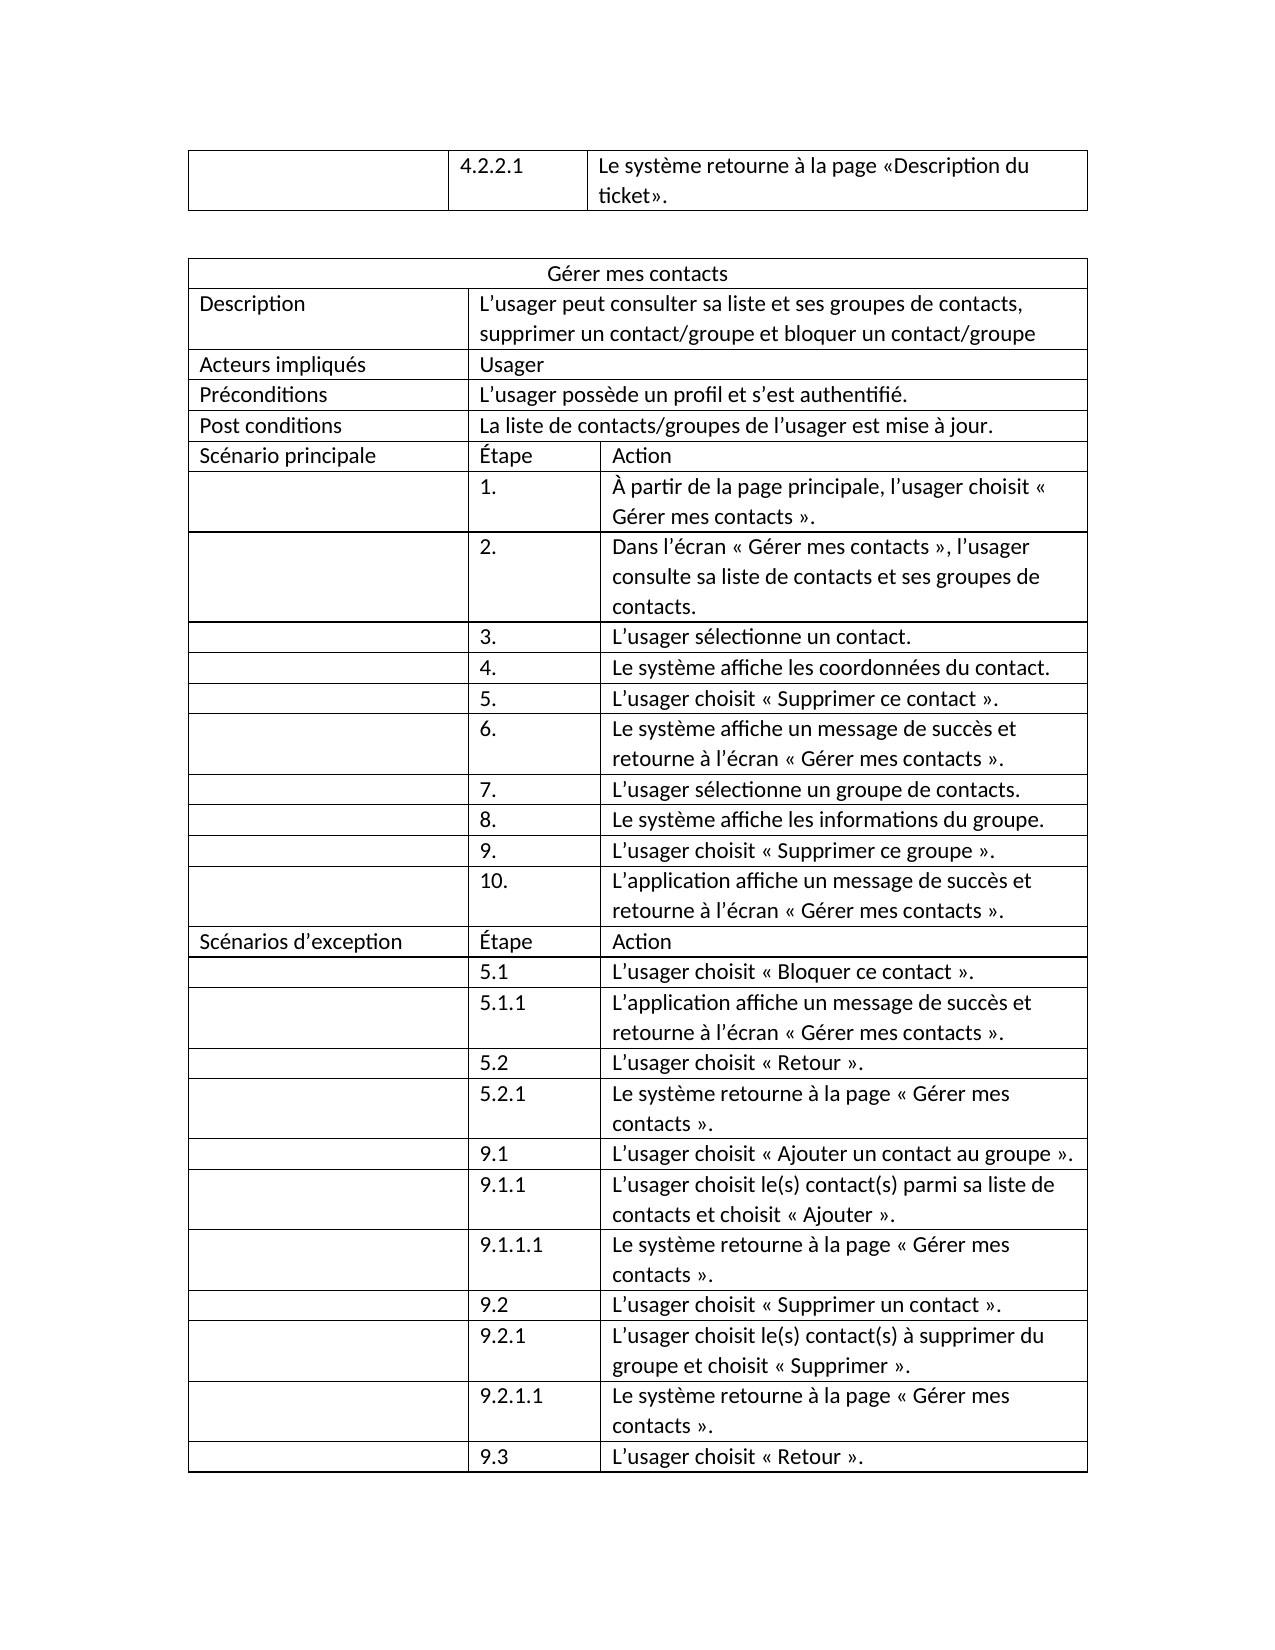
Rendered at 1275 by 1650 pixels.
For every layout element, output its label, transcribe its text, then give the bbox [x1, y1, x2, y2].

table_cell L’usager choisit « Retour ». [601, 1442, 1087, 1471]
table_cell [189, 1442, 468, 1471]
table_cell Le système affiche les informations du groupe. [601, 805, 1087, 835]
table_cell [189, 836, 468, 866]
table_cell Préconditions [189, 380, 468, 410]
table_cell 9. [469, 836, 600, 866]
table_cell L’application affiche un message de succès et retourne à l’écran « Gérer mes contacts ». [601, 988, 1087, 1047]
table_cell Post conditions [189, 411, 468, 441]
table_cell Scénarios d’exception [189, 927, 468, 956]
table_cell 9.1 [469, 1139, 600, 1169]
table_cell [189, 805, 468, 835]
table_cell Le système affiche un message de succès et retourne à l’écran « Gérer mes contacts ». [601, 714, 1087, 774]
table_cell 10. [469, 867, 600, 926]
table_cell 9.2 [469, 1291, 600, 1320]
table_cell L’usager choisit « Supprimer ce contact ». [601, 684, 1087, 713]
table_cell Action [601, 442, 1087, 471]
table_cell [189, 1291, 468, 1320]
table_cell Usager [469, 350, 1087, 379]
table_cell L’usager choisit « Supprimer ce groupe ». [601, 836, 1087, 866]
table_cell L’usager peut consulter sa liste et ses groupes de contacts, supprimer un contact/groupe et bloquer un contact/groupe [469, 289, 1087, 349]
table_cell [189, 988, 468, 1047]
table_cell [189, 867, 468, 926]
table_cell L’usager choisit le(s) contact(s) parmi sa liste de contacts et choisit « Ajouter ». [601, 1170, 1087, 1229]
table_cell Dans l’écran « Gérer mes contacts », l’usager consulte sa liste de contacts et ses groupes de contacts. [601, 533, 1087, 621]
table_cell L’usager sélectionne un contact. [601, 623, 1087, 652]
table_cell La liste de contacts/groupes de l’usager est mise à jour. [469, 411, 1087, 441]
table_cell 6. [469, 714, 600, 774]
table_cell L’usager sélectionne un groupe de contacts. [601, 775, 1087, 804]
table_cell [189, 151, 448, 210]
table_cell Le système retourne à la page « Gérer mes contacts ». [601, 1079, 1087, 1138]
table_cell [189, 623, 468, 652]
table_cell [189, 533, 468, 621]
table_cell [189, 472, 468, 531]
table_cell 5.1 [469, 958, 600, 987]
table_cell [189, 1170, 468, 1229]
table_cell Étape [469, 927, 600, 956]
table_cell 3. [469, 623, 600, 652]
table_cell L’usager choisit « Ajouter un contact au groupe ». [601, 1139, 1087, 1169]
table_cell Le système retourne à la page «Description du ticket». [588, 151, 1087, 210]
table_cell 2. [469, 533, 600, 621]
table_cell [189, 1139, 468, 1169]
table_cell [189, 1079, 468, 1138]
table_cell [189, 684, 468, 713]
table_cell 9.1.1.1 [469, 1230, 600, 1289]
table_cell L’usager choisit « Retour ». [601, 1049, 1087, 1078]
table_cell L’usager choisit « Bloquer ce contact ». [601, 958, 1087, 987]
table_cell 9.3 [469, 1442, 600, 1471]
table_cell 4. [469, 653, 600, 683]
table_cell [189, 1382, 468, 1441]
table_cell Action [601, 927, 1087, 956]
table_cell L’application affiche un message de succès et retourne à l’écran « Gérer mes contacts ». [601, 867, 1087, 926]
table_cell 4.2.2.1 [449, 151, 587, 210]
table_cell Étape [469, 442, 600, 471]
table_cell [189, 653, 468, 683]
table_cell [189, 1049, 468, 1078]
table_cell Le système retourne à la page « Gérer mes contacts ». [601, 1230, 1087, 1289]
table_cell [189, 1230, 468, 1289]
table_cell L’usager choisit le(s) contact(s) à supprimer du groupe et choisit « Supprimer ». [601, 1321, 1087, 1381]
table_cell 1. [469, 472, 600, 531]
table_cell [189, 1321, 468, 1381]
table_cell 5.2 [469, 1049, 600, 1078]
table_cell 9.2.1.1 [469, 1382, 600, 1441]
table_cell [189, 714, 468, 774]
table_cell 9.2.1 [469, 1321, 600, 1381]
table_cell L’usager possède un profil et s’est authentifié. [469, 380, 1087, 410]
table_cell 8. [469, 805, 600, 835]
table_cell L’usager choisit « Supprimer un contact ». [601, 1291, 1087, 1320]
table_cell Le système retourne à la page « Gérer mes contacts ». [601, 1382, 1087, 1441]
table_cell Acteurs impliqués [189, 350, 468, 379]
table_cell À partir de la page principale, l’usager choisit « Gérer mes contacts ». [601, 472, 1087, 531]
table_cell Le système affiche les coordonnées du contact. [601, 653, 1087, 683]
table_cell Scénario principale [189, 442, 468, 471]
table_cell 5.2.1 [469, 1079, 600, 1138]
table_cell 9.1.1 [469, 1170, 600, 1229]
table_cell Description [189, 289, 468, 349]
table_cell [189, 958, 468, 987]
table_cell 7. [469, 775, 600, 804]
table_cell 5. [469, 684, 600, 713]
table_cell 5.1.1 [469, 988, 600, 1047]
table_cell [189, 775, 468, 804]
table_header Gérer mes contacts [189, 259, 1087, 288]
